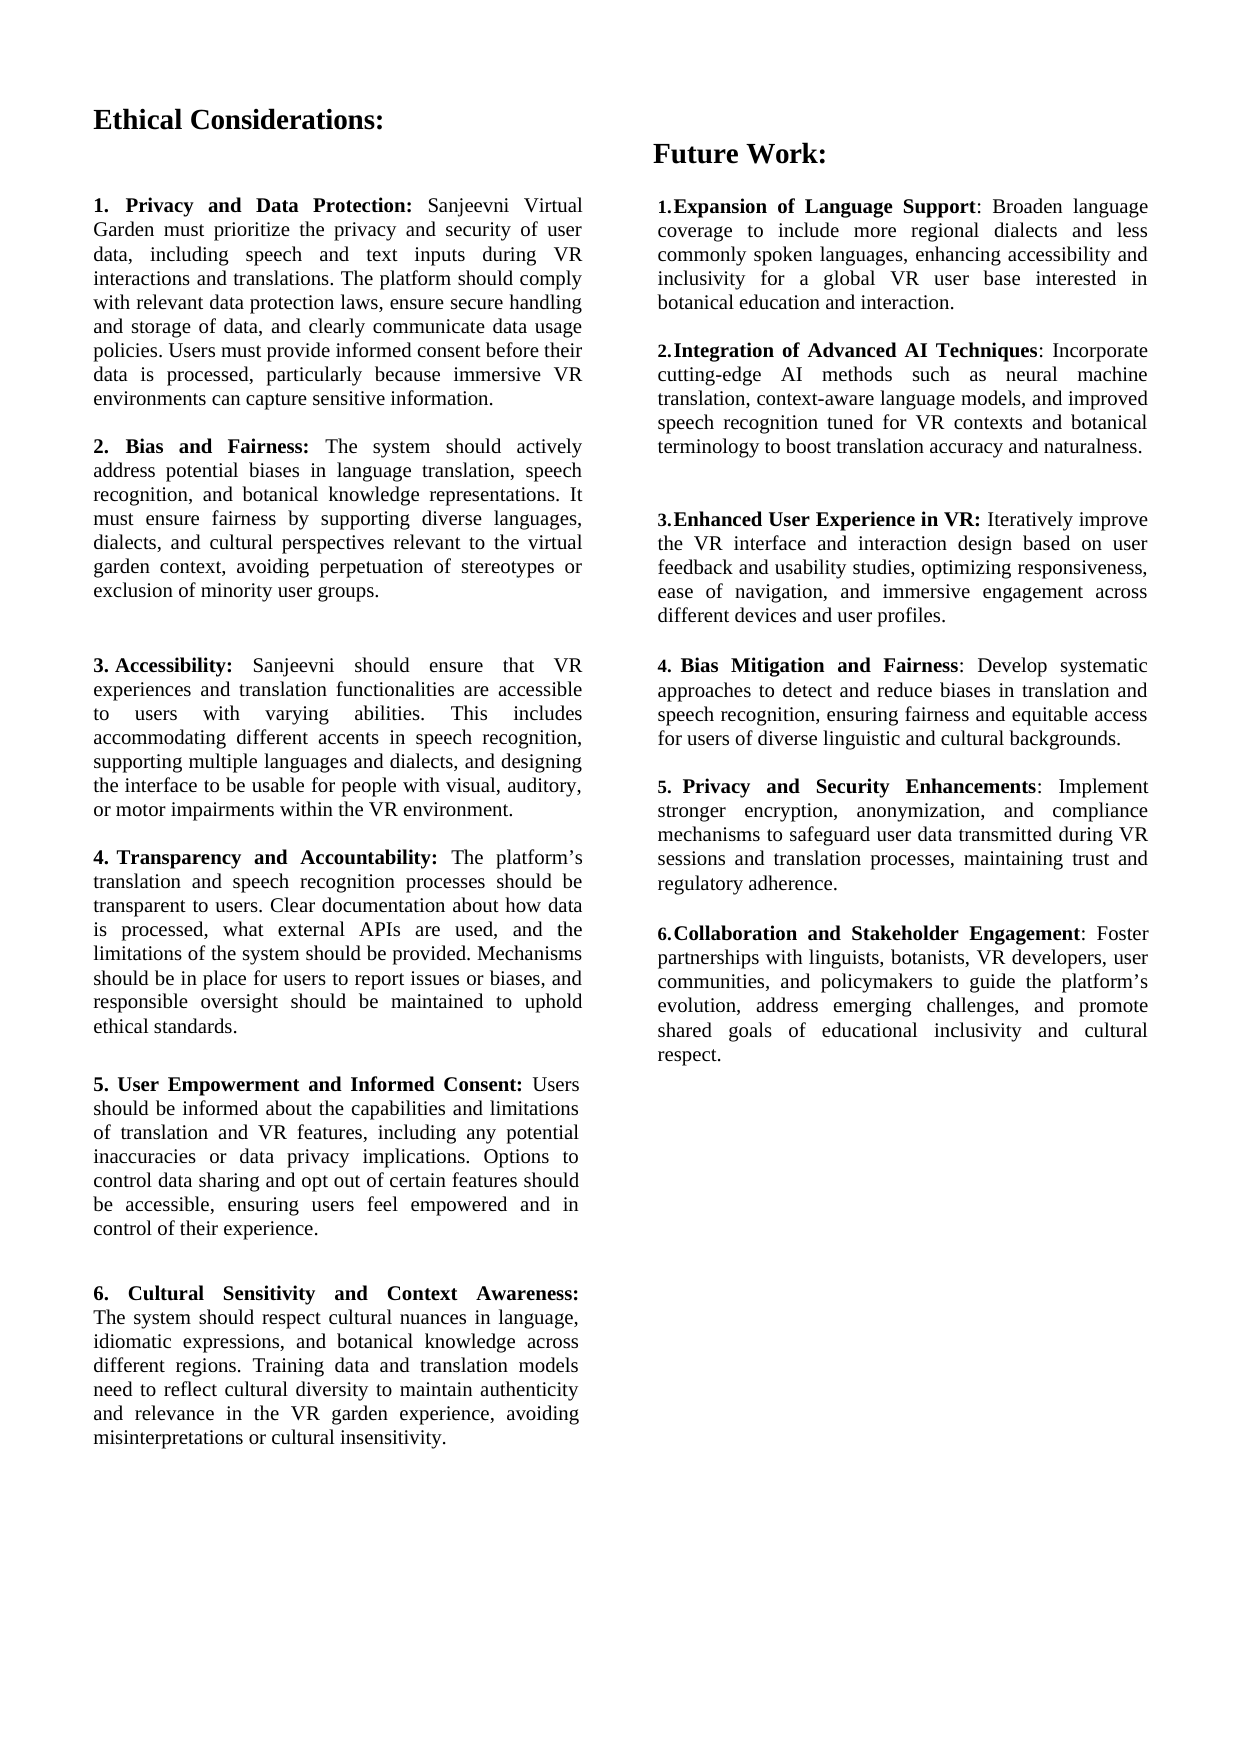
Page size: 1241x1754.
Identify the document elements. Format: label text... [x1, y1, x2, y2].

list Expansion of Language Support: Broaden language coverage to include more regional dialects and less commonly spoken languages, enhancing accessibility and inclusivity for a global VR user base interested in botanical education and interaction. [657, 194, 1148, 314]
list Accessibility: Sanjeevni should ensure that VR experiences and translation functionalities are accessible to users with varying abilities. This includes accommodating different accents in speech recognition, supporting multiple languages and dialects, and designing the interface to be usable for people with visual, auditory, or motor impairments within the VR environment. [93, 653, 583, 821]
list Integration of Advanced AI Techniques: Incorporate cutting-edge AI methods such as neural machine translation, context-aware language models, and improved speech recognition tuned for VR contexts and botanical terminology to boost translation accuracy and naturalness. [657, 338, 1148, 458]
subtitle Ethical Considerations: [93, 102, 583, 136]
list Transparency and Accountability: The platform’s translation and speech recognition processes should be transparent to users. Clear documentation about how data is processed, what external APIs are used, and the limitations of the system should be provided. Mechanisms should be in place for users to report issues or biases, and responsible oversight should be maintained to uphold ethical standards. [93, 845, 583, 1038]
list Enhanced User Experience in VR: Iteratively improve the VR interface and interaction design based on user feedback and usability studies, optimizing responsiveness, ease of navigation, and immersive engagement across different devices and user profiles. [657, 506, 1148, 627]
list Privacy and Data Protection: Sanjeevni Virtual Garden must prioritize the privacy and security of user data, including speech and text inputs during VR interactions and translations. The platform should comply with relevant data protection laws, ensure secure handling and storage of data, and clearly communicate data usage policies. Users must provide informed consent before their data is processed, particularly because immersive VR environments can capture sensitive information. [93, 193, 583, 410]
list 6. Cultural Sensitivity and Context Awareness: The system should respect cultural nuances in language, idiomatic expressions, and botanical knowledge across different regions. Training data and translation models need to reflect cultural diversity to maintain authenticity and relevance in the VR garden experience, avoiding misinterpretations or cultural insensitivity. [93, 1281, 579, 1449]
list Bias Mitigation and Fairness: Develop systematic approaches to detect and reduce biases in translation and speech recognition, ensuring fairness and equitable access for users of diverse linguistic and cultural backgrounds. [657, 653, 1148, 750]
list Collaboration and Stakeholder Engagement: Foster partnerships with linguists, botanists, VR developers, user communities, and policymakers to guide the platform’s evolution, address emerging challenges, and promote shared goals of educational inclusivity and cultural respect. [657, 921, 1148, 1066]
subtitle Future Work: [653, 136, 1152, 170]
list 5. User Empowerment and Informed Consent: Users should be informed about the capabilities and limitations of translation and VR features, including any potential inaccuracies or data privacy implications. Options to control data sharing and opt out of certain features should be accessible, ensuring users feel empowered and in control of their experience. [93, 1072, 579, 1240]
list Privacy and Security Enhancements: Implement stronger encryption, anonymization, and compliance mechanisms to safeguard user data transmitted during VR sessions and translation processes, maintaining trust and regulatory adherence. [657, 774, 1148, 894]
list Bias and Fairness: The system should actively address potential biases in language translation, speech recognition, and botanical knowledge representations. It must ensure fairness by supporting diverse languages, dialects, and cultural perspectives relevant to the virtual garden context, avoiding perpetuation of stereotypes or exclusion of minority user groups. [93, 434, 583, 602]
